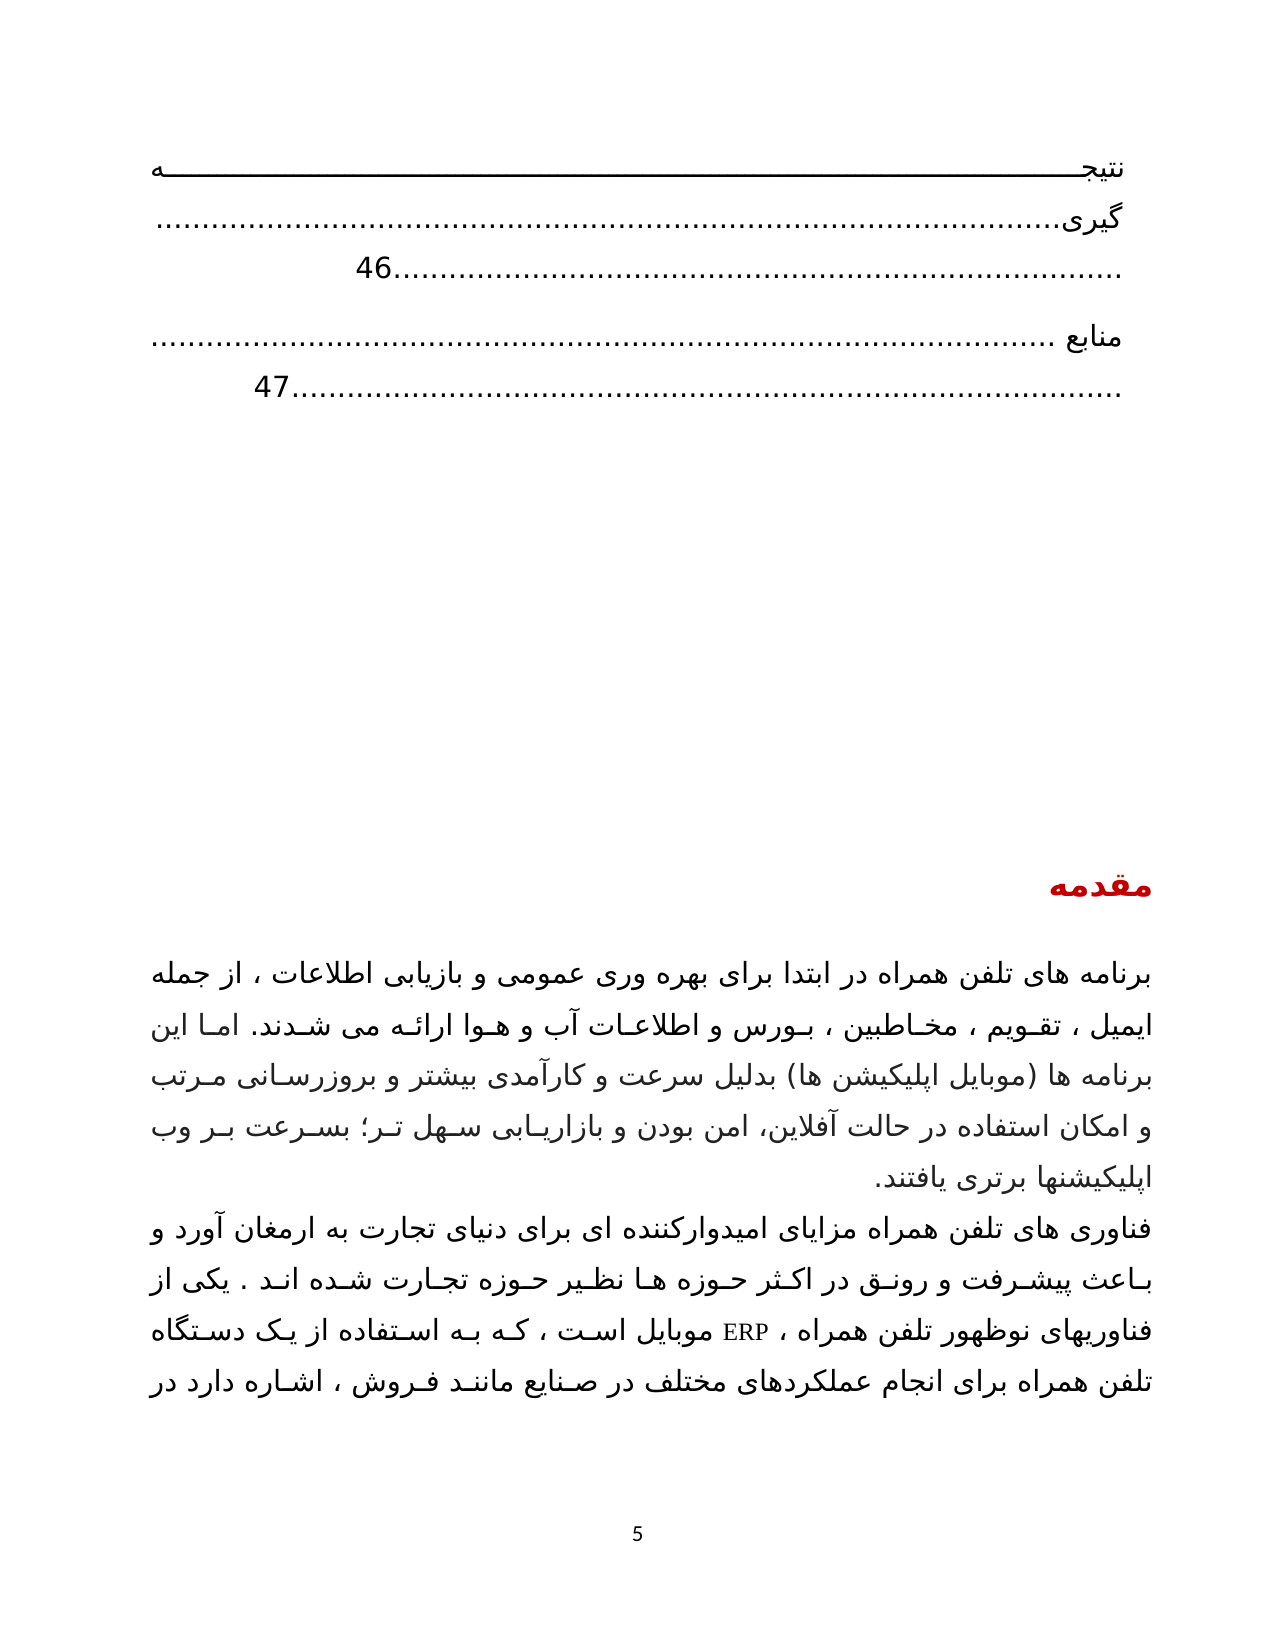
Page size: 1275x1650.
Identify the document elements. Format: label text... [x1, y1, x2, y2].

text منابع ............................................................................................................................................................................................47 [150, 319, 1125, 404]
text مقدمه [150, 866, 1153, 904]
text نتیجه گیری.................................................................................................................................................................................46 [150, 150, 1125, 286]
text برنامه های تلفن همراه در ابتدا برای بهره وری عمومی و بازیابی اطلاعات ، از جمله ایمیل ، تقویم ، مخاطبین ، بورس و اطلاعات آب و هوا ارائه می شدند. اما این برنامه ها (موبایل اپلیکیشن ها) بدلیل سرعت و کارآمدی بیشتر و بروزرسانی مرتب و امکان استفاده در حالت آفلاین، امن بودن و بازاریابی سهل تر؛ بسرعت بر وب اپلیکیشنها برتری یافتند. [150, 957, 1153, 1194]
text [150, 1212, 1153, 1398]
